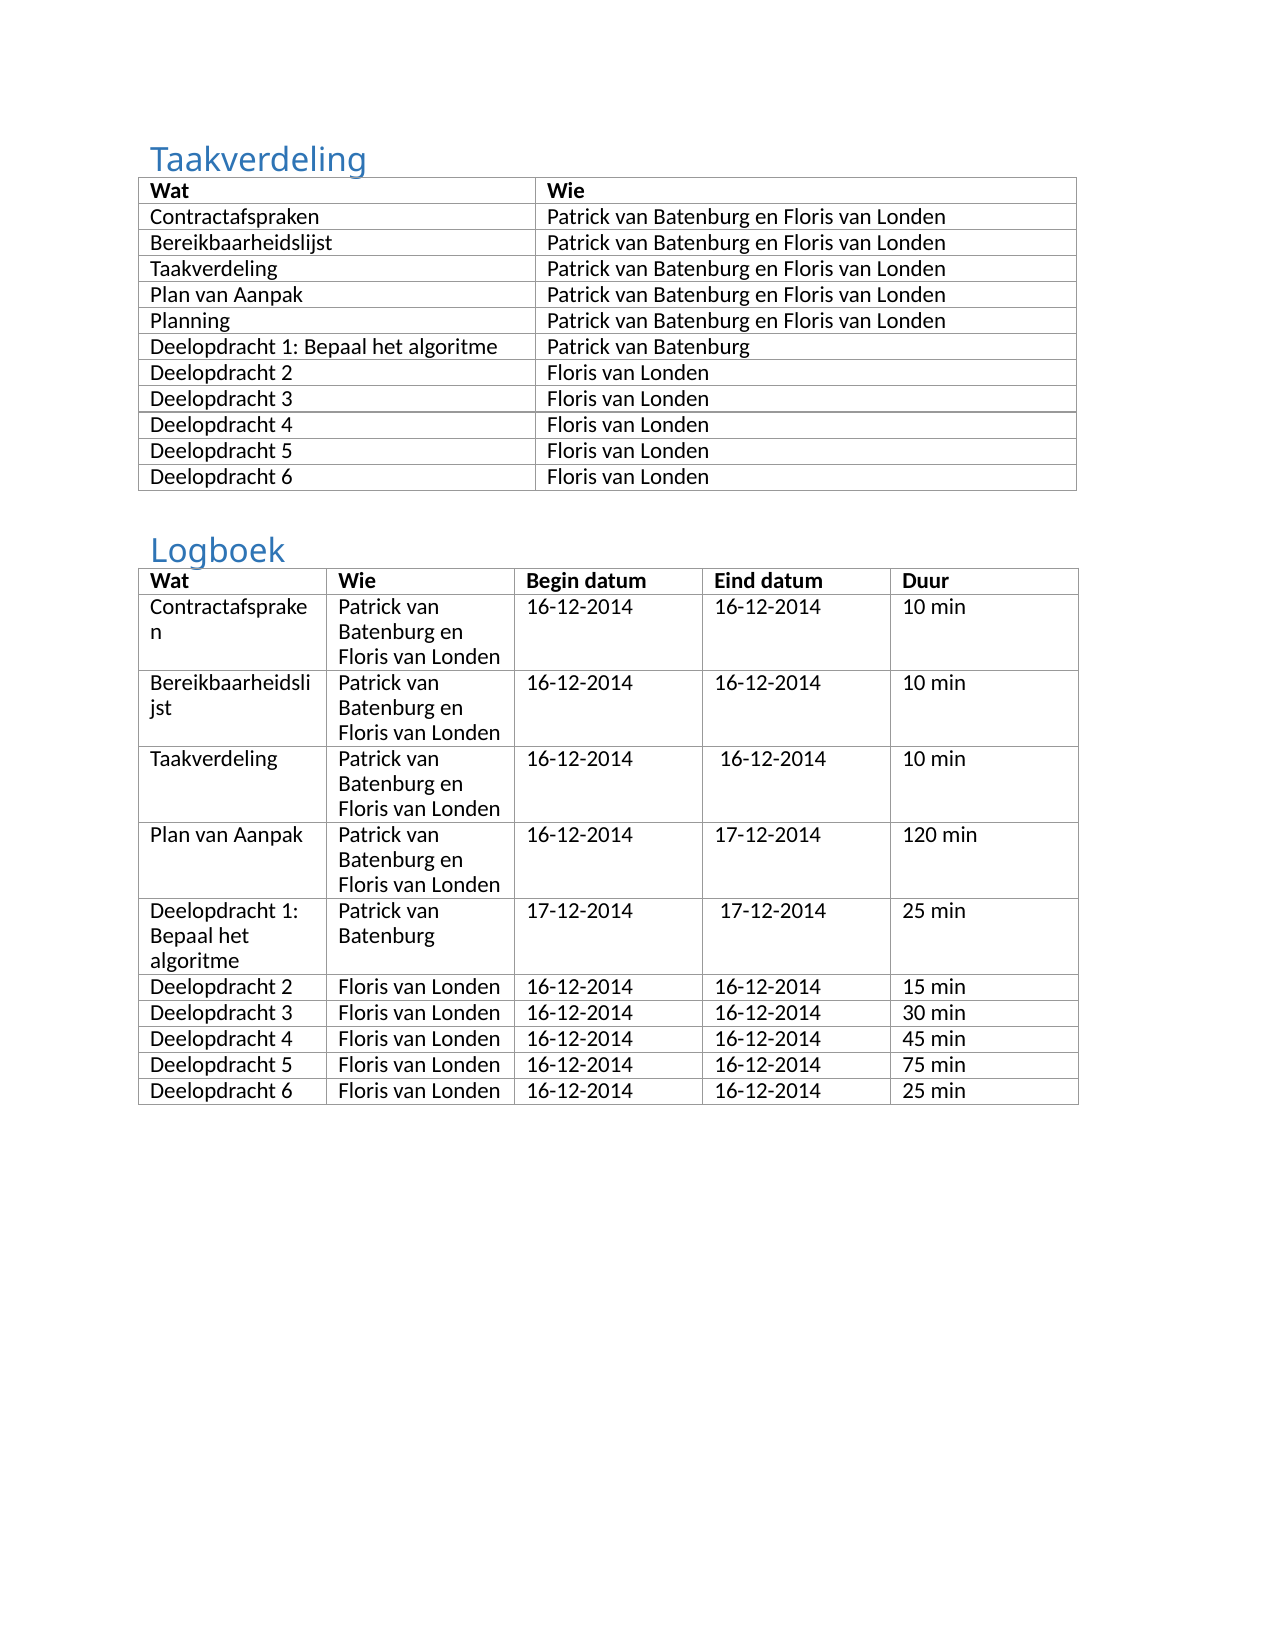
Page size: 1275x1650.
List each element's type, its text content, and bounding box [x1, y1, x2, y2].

table_header Wie [536, 178, 1076, 203]
table_cell Patrick van Batenburg en Floris van Londen [536, 282, 1076, 307]
table_cell 16-12-2014 [515, 823, 702, 898]
table_cell Patrick van Batenburg en Floris van Londen [536, 230, 1076, 255]
table_cell 15 min [891, 975, 1078, 1000]
table_cell 16-12-2014 [515, 1001, 702, 1026]
table_cell 16-12-2014 [515, 1079, 702, 1104]
table_cell 17-12-2014 [515, 899, 702, 974]
table_cell 17-12-2014 [703, 823, 890, 898]
text Logboek [150, 541, 1125, 567]
table_cell Deelopdracht 4 [139, 1027, 326, 1052]
table_cell Deelopdracht 2 [139, 360, 535, 385]
table_cell Taakverdeling [139, 747, 326, 822]
table_header Wat [139, 569, 326, 593]
table_cell Plan van Aanpak [139, 823, 326, 898]
table_cell 16-12-2014 [515, 595, 702, 669]
table_cell Deelopdracht 4 [139, 413, 535, 437]
table_cell Patrick van Batenburg en Floris van Londen [536, 308, 1076, 333]
table_header Eind datum [703, 569, 890, 593]
table_cell Deelopdracht 3 [139, 1001, 326, 1026]
table_cell 45 min [891, 1027, 1078, 1052]
table_cell 16-12-2014 [703, 1079, 890, 1104]
table_header Begin datum [515, 569, 702, 593]
table_cell 16-12-2014 [515, 671, 702, 746]
table_cell Floris van Londen [327, 1001, 514, 1026]
table_cell 16-12-2014 [703, 671, 890, 746]
table_cell Planning [139, 308, 535, 333]
table_cell 16-12-2014 [703, 595, 890, 669]
table_cell 10 min [891, 595, 1078, 669]
table_cell Deelopdracht 6 [139, 465, 535, 489]
table_cell Contractafspraken [139, 204, 535, 229]
table_cell Patrick van Batenburg en Floris van Londen [327, 747, 514, 822]
table_cell Floris van Londen [536, 386, 1076, 411]
table_cell Patrick van Batenburg en Floris van Londen [536, 256, 1076, 281]
table_cell Floris van Londen [327, 975, 514, 1000]
table_cell 25 min [891, 1079, 1078, 1104]
table_cell Deelopdracht 3 [139, 386, 535, 411]
table_cell Contractafspraken [139, 595, 326, 669]
table_cell Floris van Londen [536, 360, 1076, 385]
table_header Wie [327, 569, 514, 593]
table_cell Deelopdracht 5 [139, 439, 535, 463]
table_cell Floris van Londen [327, 1079, 514, 1104]
table_cell Taakverdeling [139, 256, 535, 281]
text Taakverdeling [150, 150, 1125, 177]
table_cell Floris van Londen [536, 439, 1076, 463]
table_cell Patrick van Batenburg en Floris van Londen [327, 595, 514, 669]
table_cell Deelopdracht 1: Bepaal het algoritme [139, 899, 326, 974]
table_cell 17-12-2014 [703, 899, 890, 974]
table_cell 16-12-2014 [703, 747, 890, 822]
table_cell 16-12-2014 [703, 1053, 890, 1078]
table_cell Deelopdracht 6 [139, 1079, 326, 1104]
table_cell Deelopdracht 5 [139, 1053, 326, 1078]
table_cell Deelopdracht 1: Bepaal het algoritme [139, 334, 535, 359]
table_cell Deelopdracht 2 [139, 975, 326, 1000]
table_cell Bereikbaarheidslijst [139, 671, 326, 746]
table_cell Patrick van Batenburg [327, 899, 514, 974]
table_cell 120 min [891, 823, 1078, 898]
table_cell Floris van Londen [327, 1053, 514, 1078]
table_header Duur [891, 569, 1078, 593]
table_cell 16-12-2014 [703, 1027, 890, 1052]
table_cell 16-12-2014 [515, 975, 702, 1000]
table_cell 16-12-2014 [515, 747, 702, 822]
table_cell Bereikbaarheidslijst [139, 230, 535, 255]
table_cell 16-12-2014 [515, 1027, 702, 1052]
table_cell 16-12-2014 [515, 1053, 702, 1078]
table_cell 30 min [891, 1001, 1078, 1026]
table_cell Patrick van Batenburg [536, 334, 1076, 359]
table_cell 10 min [891, 671, 1078, 746]
table_cell Patrick van Batenburg en Floris van Londen [327, 823, 514, 898]
table_cell 16-12-2014 [703, 975, 890, 1000]
table_cell Floris van Londen [327, 1027, 514, 1052]
table_cell Floris van Londen [536, 465, 1076, 489]
table_cell 75 min [891, 1053, 1078, 1078]
table_cell 10 min [891, 747, 1078, 822]
table_cell Plan van Aanpak [139, 282, 535, 307]
table_cell 25 min [891, 899, 1078, 974]
table_cell 16-12-2014 [703, 1001, 890, 1026]
table_cell Patrick van Batenburg en Floris van Londen [327, 671, 514, 746]
table_cell Patrick van Batenburg en Floris van Londen [536, 204, 1076, 229]
table_cell Floris van Londen [536, 413, 1076, 437]
table_header Wat [139, 178, 535, 203]
